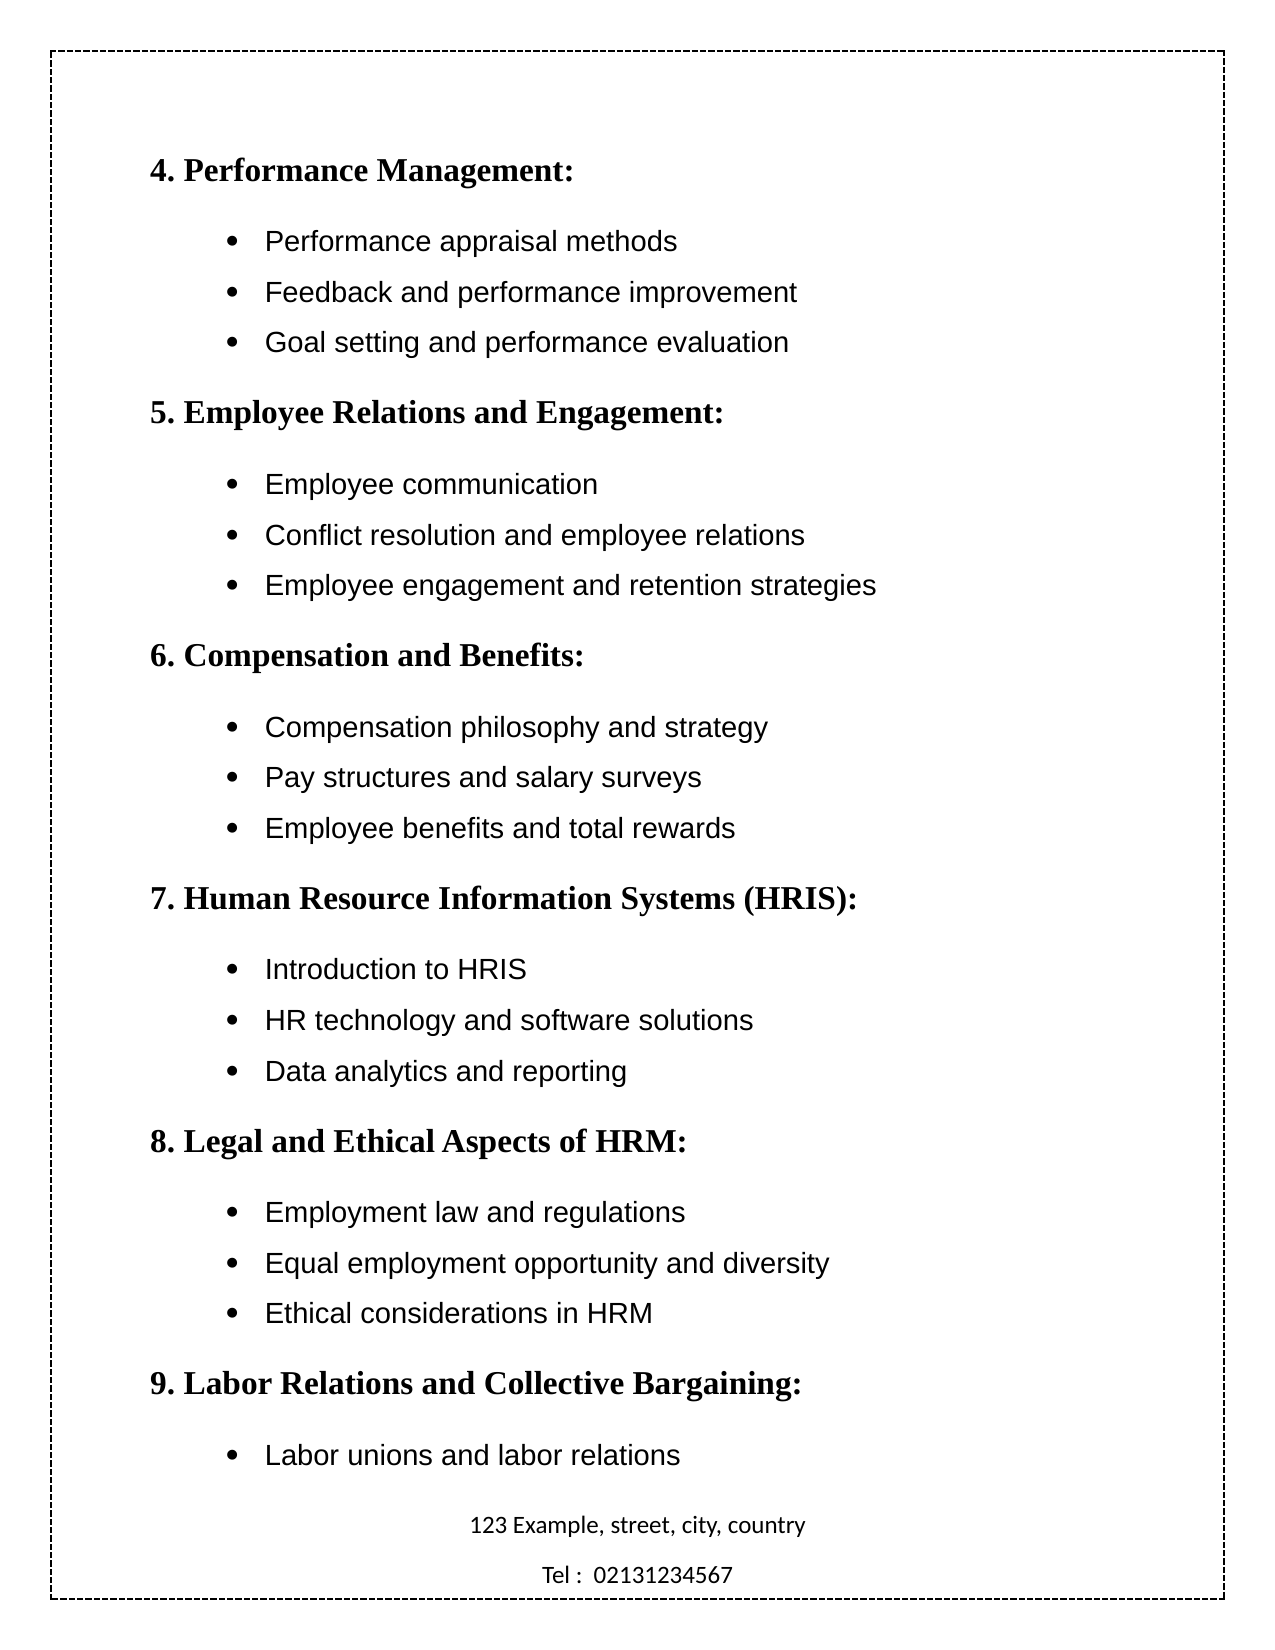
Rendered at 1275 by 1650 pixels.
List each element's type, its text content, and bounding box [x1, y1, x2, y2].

list Data analytics and reporting [227, 1053, 1125, 1087]
list Labor unions and labor relations [227, 1438, 1125, 1471]
list Employee communication [227, 467, 1125, 501]
list Introduction to HRIS [227, 952, 1125, 986]
list Employee benefits and total rewards [227, 811, 1125, 844]
text 4. Performance Management: [150, 150, 1125, 188]
list Compensation philosophy and strategy [227, 709, 1125, 743]
text 7. Human Resource Information Systems (HRIS): [150, 878, 1125, 916]
text 8. Legal and Ethical Aspects of HRM: [150, 1121, 1125, 1159]
list Employee engagement and retention strategies [227, 568, 1125, 602]
list HR technology and software solutions [227, 1003, 1125, 1037]
list Ethical considerations in HRM [227, 1296, 1125, 1330]
list Equal employment opportunity and diversity [227, 1246, 1125, 1279]
list Performance appraisal methods [227, 224, 1125, 258]
list Pay structures and salary surveys [227, 760, 1125, 794]
list Conflict resolution and employee relations [227, 517, 1125, 551]
list Employment law and regulations [227, 1195, 1125, 1229]
text 6. Compensation and Benefits: [150, 635, 1125, 674]
text 5. Employee Relations and Engagement: [150, 393, 1125, 431]
list Feedback and performance improvement [227, 275, 1125, 308]
text 9. Labor Relations and Collective Bargaining: [150, 1363, 1125, 1402]
list Goal setting and performance evaluation [227, 325, 1125, 359]
